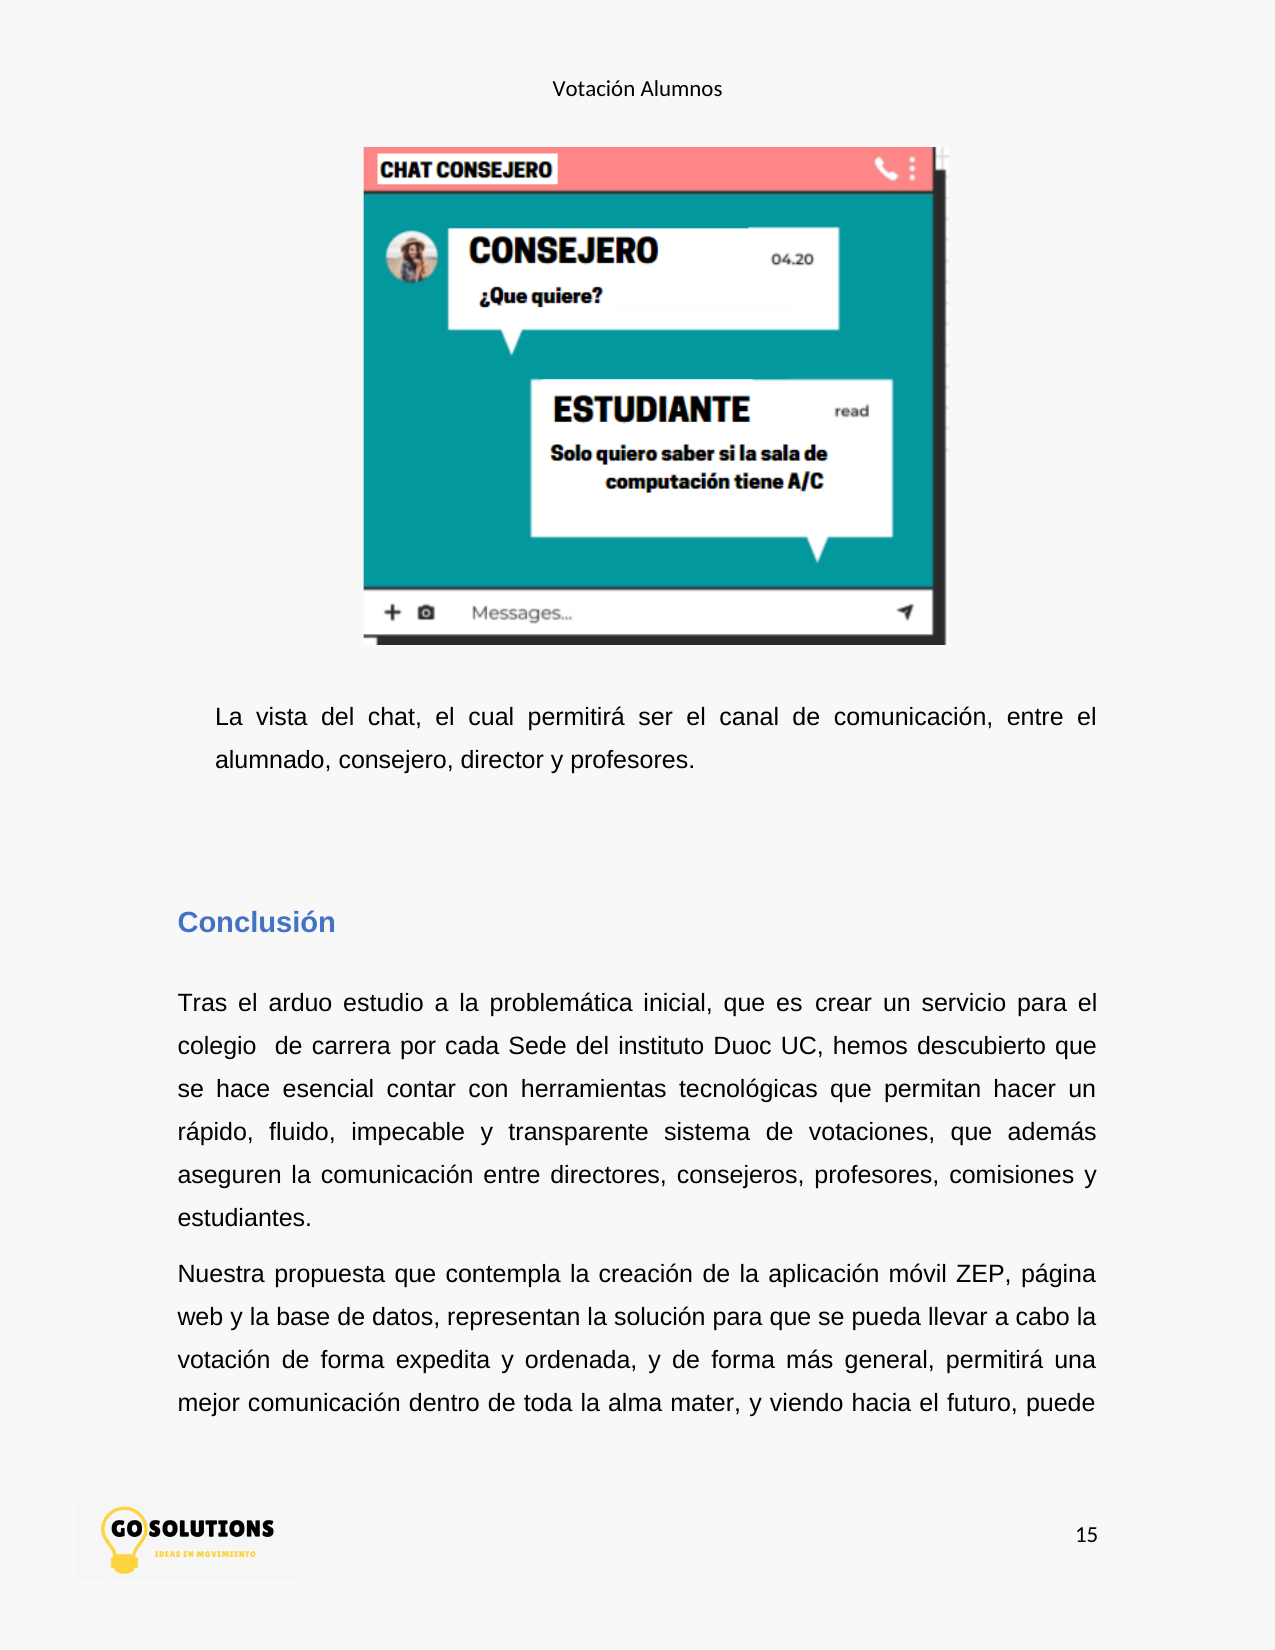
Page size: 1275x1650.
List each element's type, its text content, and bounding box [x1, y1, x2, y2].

picture [363, 147, 949, 645]
text La vista del chat, el cual permitirá ser el canal de comunicación, entre el alumnado, consejero, director y profesores. [215, 702, 1098, 774]
text Tras el arduo estudio a la problemática inicial, que es crear un servicio para el colegio de carrera por cada Sede del instituto Duoc UC, hemos descubierto que se hace esencial contar con herramientas tecnológicas que permitan hacer un rápido, fluido, impecable y transparente sistema de votaciones, que además aseguren la comunicación entre directores, consejeros, profesores, comisiones y estudiantes. [177, 988, 1098, 1232]
picture [75, 1501, 297, 1580]
text Conclusión [177, 904, 1098, 938]
